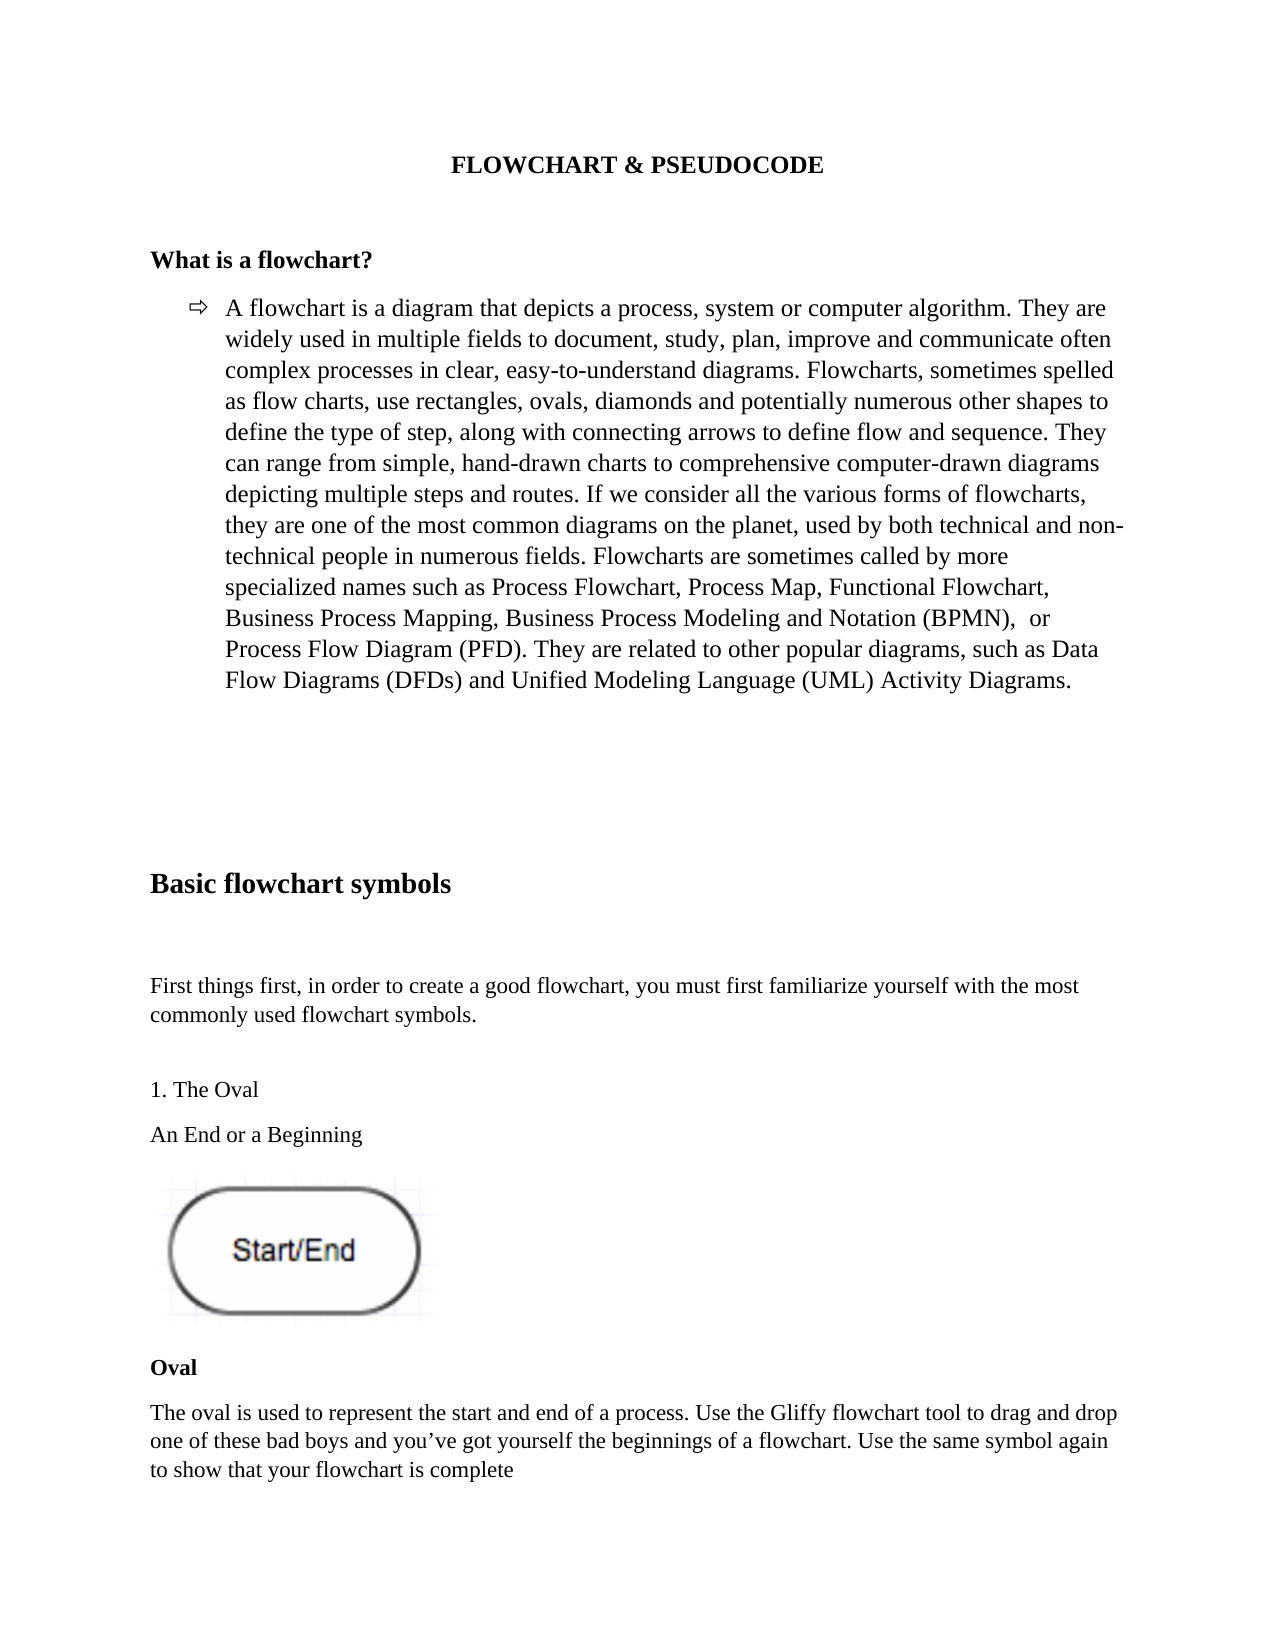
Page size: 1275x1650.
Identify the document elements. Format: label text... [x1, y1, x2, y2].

text Oval [150, 1354, 1125, 1380]
text An End or a Beginning [150, 1121, 1125, 1148]
text Basic flowchart symbols [150, 867, 1125, 900]
text 1. The Oval [150, 1076, 1125, 1102]
text FLOWCHART & PSEUDOCODE [150, 150, 1125, 179]
text First things first, in order to create a good flowchart, you must first familiarize yourself with the most commonly used flowchart symbols. [150, 972, 1125, 1057]
list A flowchart is a diagram that depicts a process, system or computer algorithm. They are widely used in multiple fields to document, study, plan, improve and communicate often complex processes in clear, easy-to-understand diagrams. Flowcharts, sometimes spelled as flow charts, use rectangles, ovals, diamonds and potentially numerous other shapes to define the type of step, along with connecting arrows to define flow and sequence. They can range from simple, hand-drawn charts to comprehensive computer-drawn diagrams depicting multiple steps and routes. If we consider all the various forms of flowcharts, they are one of the most common diagrams on the planet, used by both technical and non-technical people in numerous fields. Flowcharts are sometimes called by more specialized names such as Process Flowchart, Process Map, Functional Flowchart, Business Process Mapping, Business Process Modeling and Notation (BPMN), or Process Flow Diagram (PFD). They are related to other popular diagrams, such as Data Flow Diagrams (DFDs) and Unified Modeling Language (UML) Activity Diagrams. [187, 293, 1125, 694]
text The oval is used to represent the start and end of a process. Use the Gliffy flowchart tool to drag and drop one of these bad boys and you’ve got yourself the beginnings of a flowchart. Use the same symbol again to show that your flowchart is complete [150, 1399, 1125, 1482]
text What is a flowchart? [150, 245, 1125, 274]
picture [180, 1196, 416, 1306]
